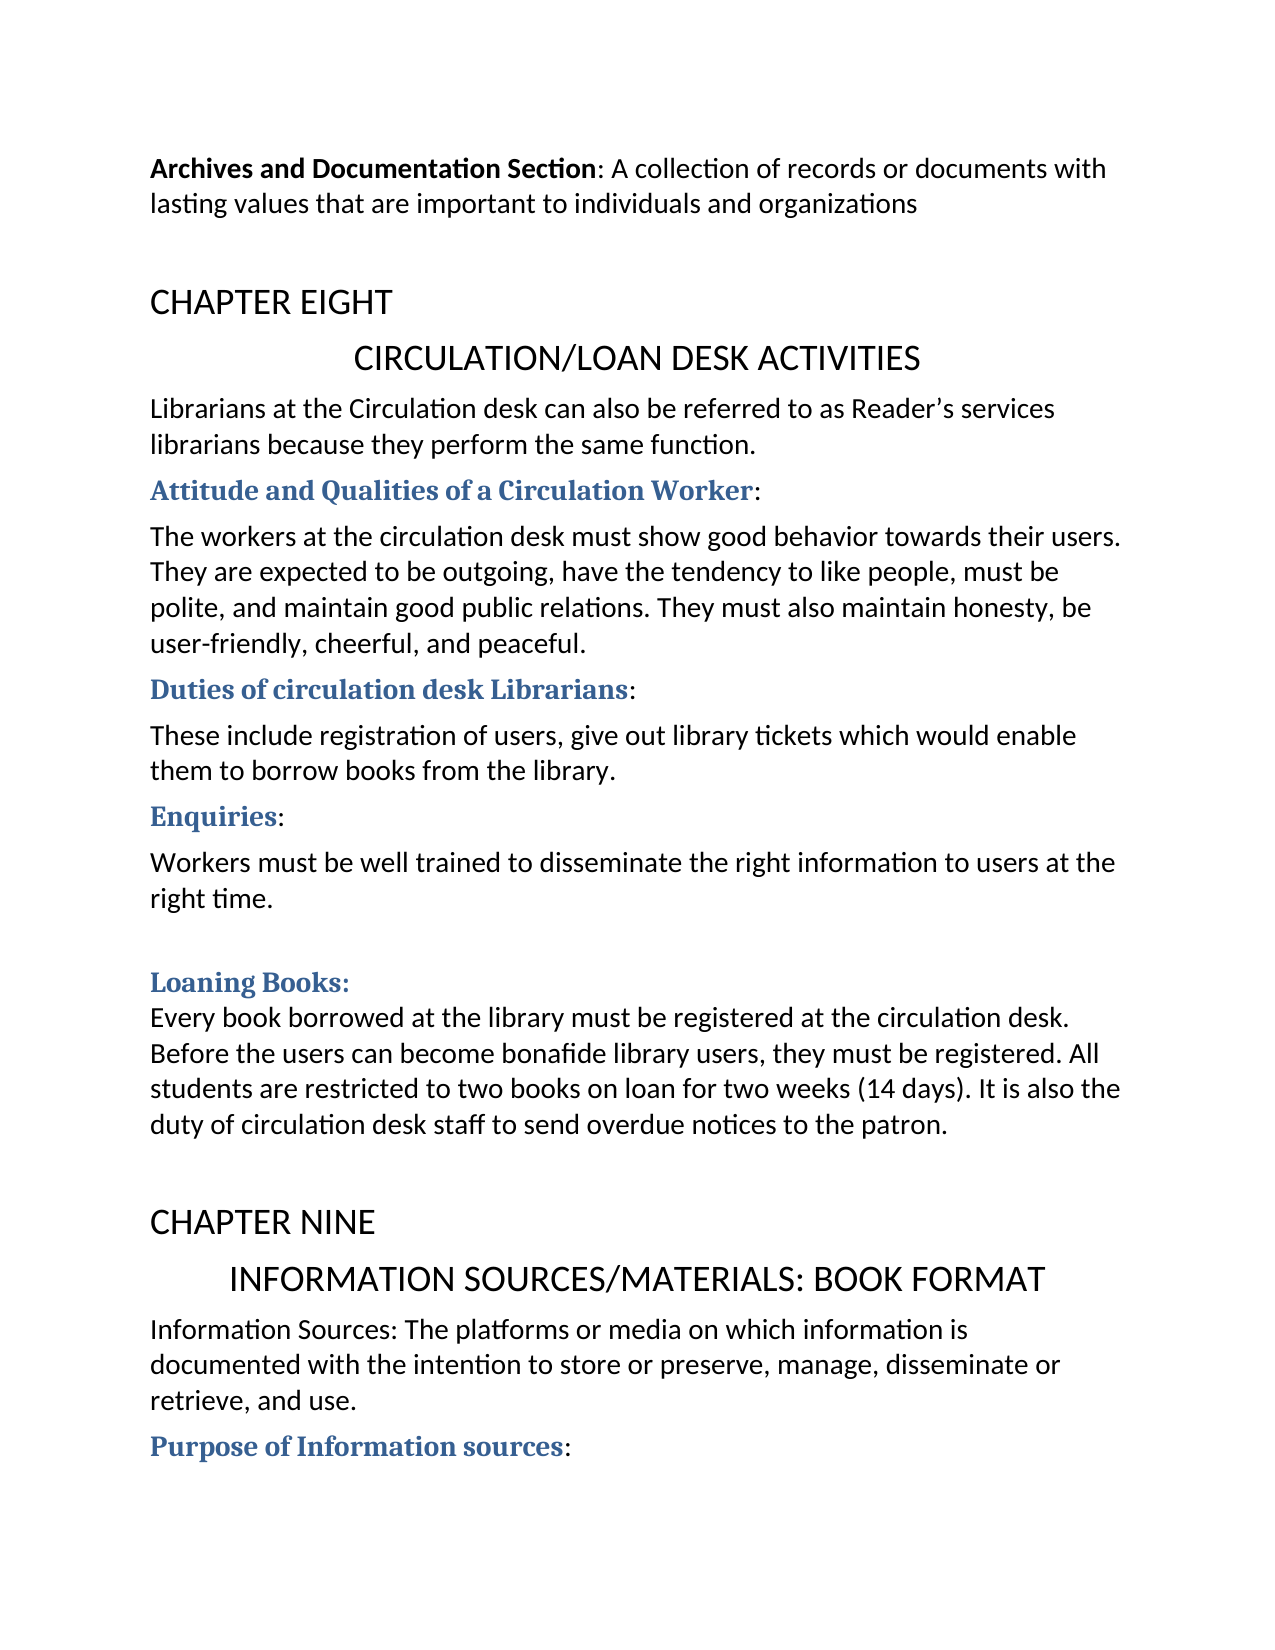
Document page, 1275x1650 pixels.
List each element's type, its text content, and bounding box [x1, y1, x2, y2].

text The workers at the circulation desk must show good behavior towards their users. They are expected to be outgoing, have the tendency to like people, must be polite, and maintain good public relations. They must also maintain honesty, be user-friendly, cheerful, and peaceful. [150, 518, 1125, 660]
text INFORMATION SOURCES/MATERIALS: BOOK FORMAT [150, 1254, 1125, 1300]
text Librarians at the Circulation desk can also be referred to as Reader’s services librarians because they perform the same function. [150, 390, 1125, 461]
text Every book borrowed at the library must be registered at the circulation desk. Before the users can become bonafide library users, they must be registered. All students are restricted to two books on loan for two weeks (14 days). It is also the duty of circulation desk staff to send overdue notices to the patron. [150, 999, 1125, 1142]
text Enquiries: [150, 798, 1125, 834]
text Archives and Documentation Section: A collection of records or documents with lasting values that are important to individuals and organizations [150, 150, 1125, 221]
text Attitude and Qualities of a Circulation Worker: [150, 472, 1125, 507]
text These include registration of users, give out library tickets which would enable them to borrow books from the library. [150, 717, 1125, 788]
text CHAPTER EIGHT [150, 278, 1125, 323]
text Information Sources: The platforms or media on which information is documented with the intention to store or preserve, manage, disseminate or retrieve, and use. [150, 1311, 1125, 1418]
text Workers must be well trained to disseminate the right information to users at the right time. [150, 844, 1125, 916]
subtitle Loaning Books: [150, 966, 1125, 999]
text Purpose of Information sources: [150, 1428, 1125, 1464]
text CIRCULATION/LOAN DESK ACTIVITIES [150, 334, 1125, 380]
text Duties of circulation desk Librarians: [150, 671, 1125, 706]
text CHAPTER NINE [150, 1198, 1125, 1244]
